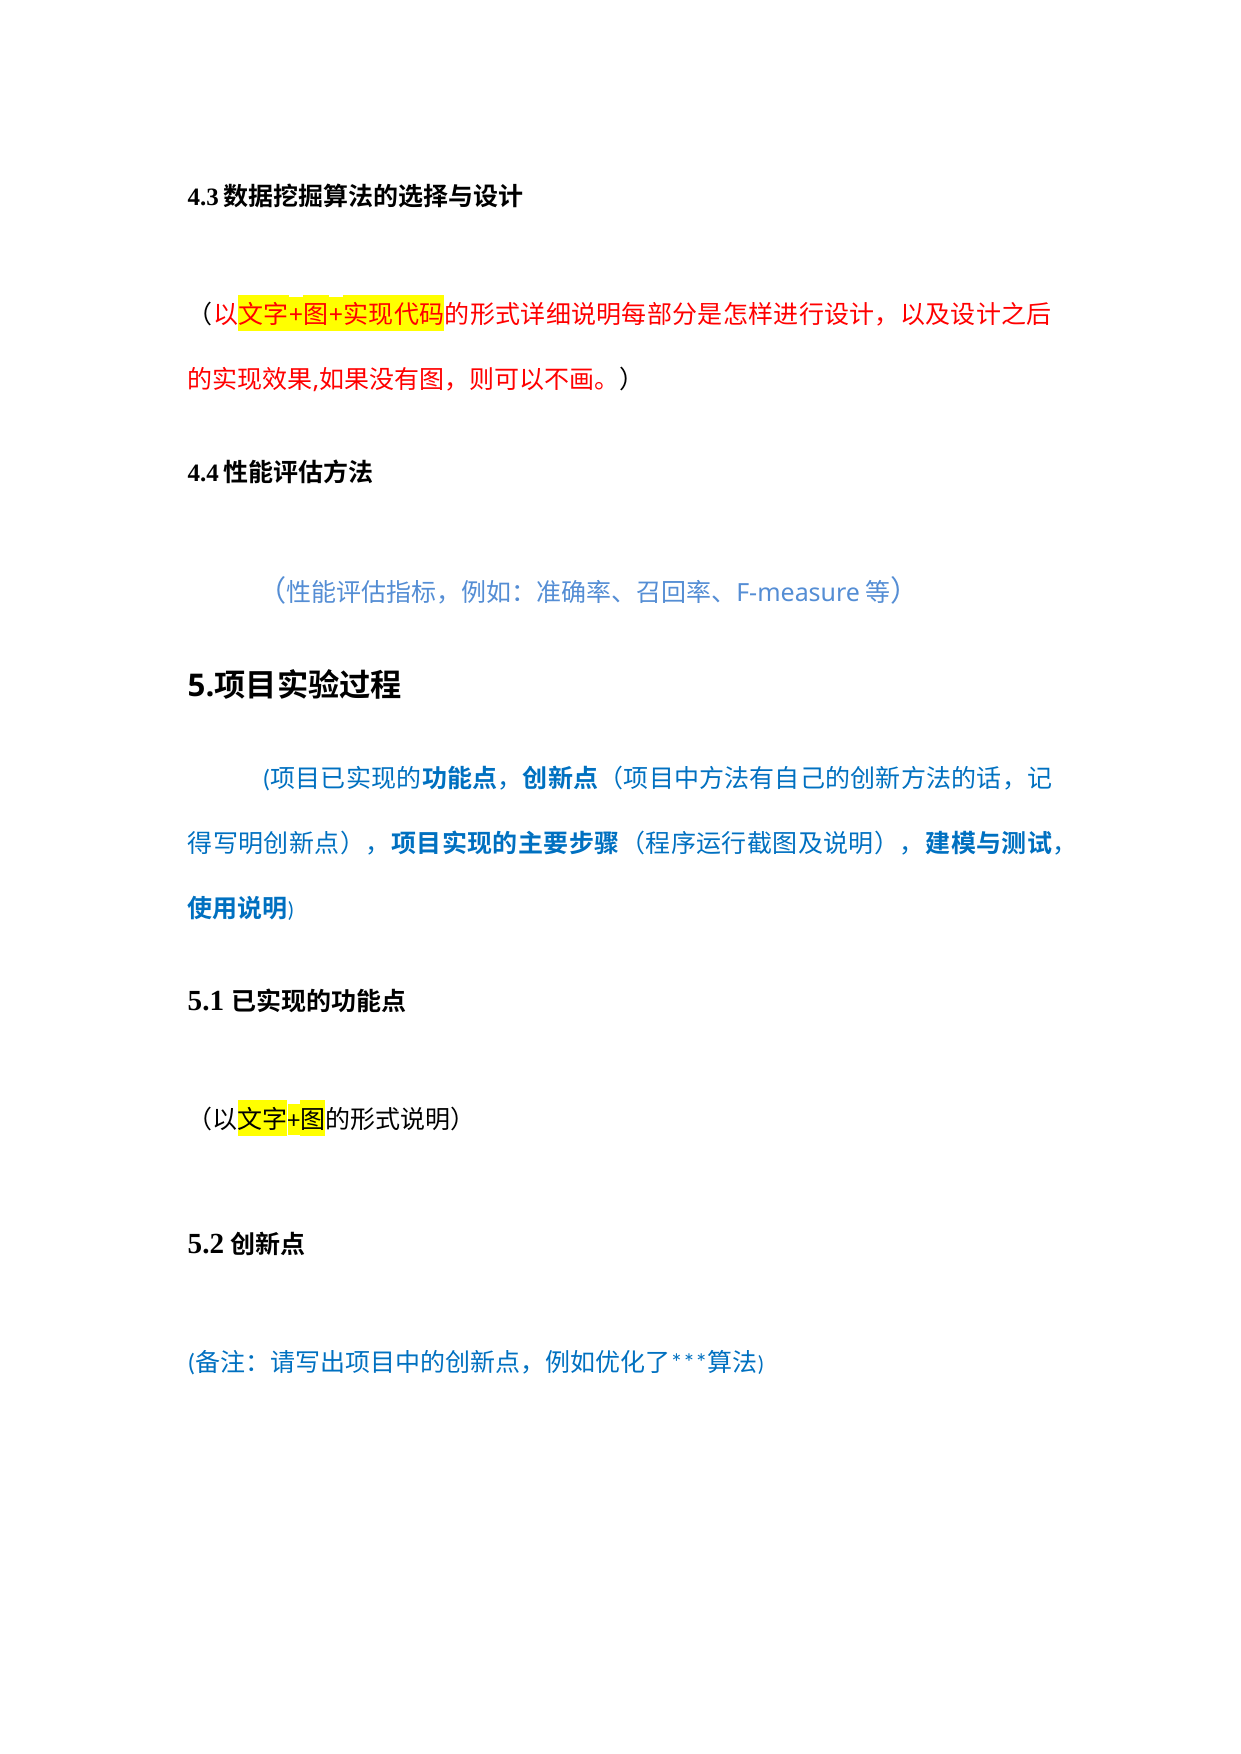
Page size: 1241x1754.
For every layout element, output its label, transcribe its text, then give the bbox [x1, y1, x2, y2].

subtitle 5.2创新点 [187, 1210, 1053, 1275]
text (项目已实现的功能点，创新点（项目中方法有自己的创新方法的话，记得写明创新点），项目实现的主要步骤（程序运行截图及说明），建模与测试，使用说明) [187, 744, 1053, 939]
subtitle 5.1 已实现的功能点 [187, 967, 1053, 1032]
text (备注：请写出项目中的创新点，例如优化了***算法) [187, 1328, 1053, 1393]
text （以文字+图的形式说明） [187, 1085, 1053, 1150]
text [187, 281, 1053, 411]
subtitle 4.4性能评估方法 [187, 438, 1053, 503]
text （性能评估指标，例如：准确率、召回率、F-measure等） [198, 556, 1053, 621]
subtitle 4.3数据挖掘算法的选择与设计 [187, 162, 1053, 227]
subtitle 5.项目实验过程 [187, 650, 1053, 715]
